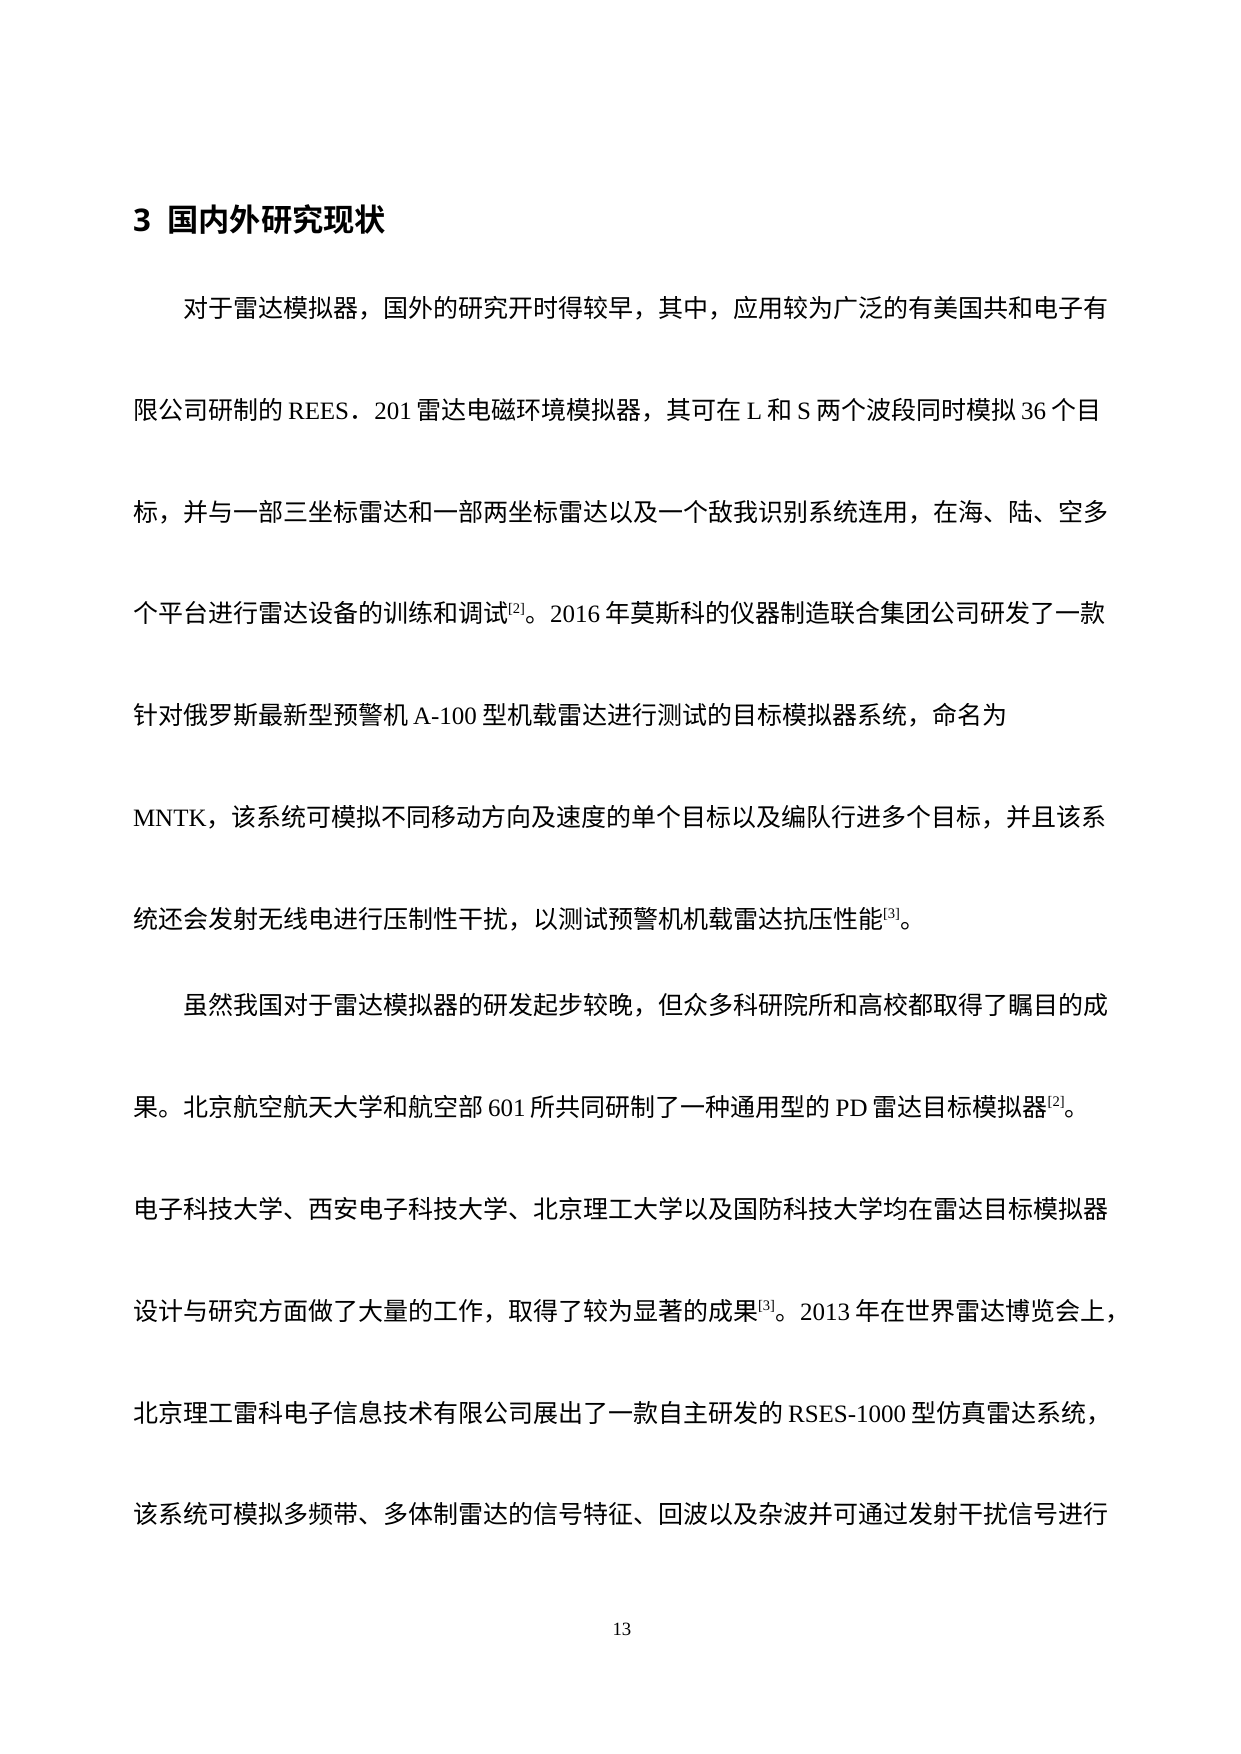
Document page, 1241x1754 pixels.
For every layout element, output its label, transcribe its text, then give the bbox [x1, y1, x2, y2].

subtitle 3 国内外研究现状 [133, 184, 1110, 252]
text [133, 970, 1110, 1547]
text 对于雷达模拟器，国外的研究开时得较早，其中，应用较为广泛的有美国共和电子有限公司研制的REES．201雷达电磁环境模拟器，其可在L和S两个波段同时模拟36个目标，并与一部三坐标雷达和一部两坐标雷达以及一个敌我识别系统连用，在海、陆、空多个平台进行雷达设备的训练和调试[2]。2016年莫斯科的仪器制造联合集团公司研发了一款针对俄罗斯最新型预警机A-100型机载雷达进行测试的目标模拟器系统，命名为MNTK，该系统可模拟不同移动方向及速度的单个目标以及编队行进多个目标，并且该系统还会发射无线电进行压制性干扰，以测试预警机机载雷达抗压性能[3]。 [133, 272, 1110, 952]
